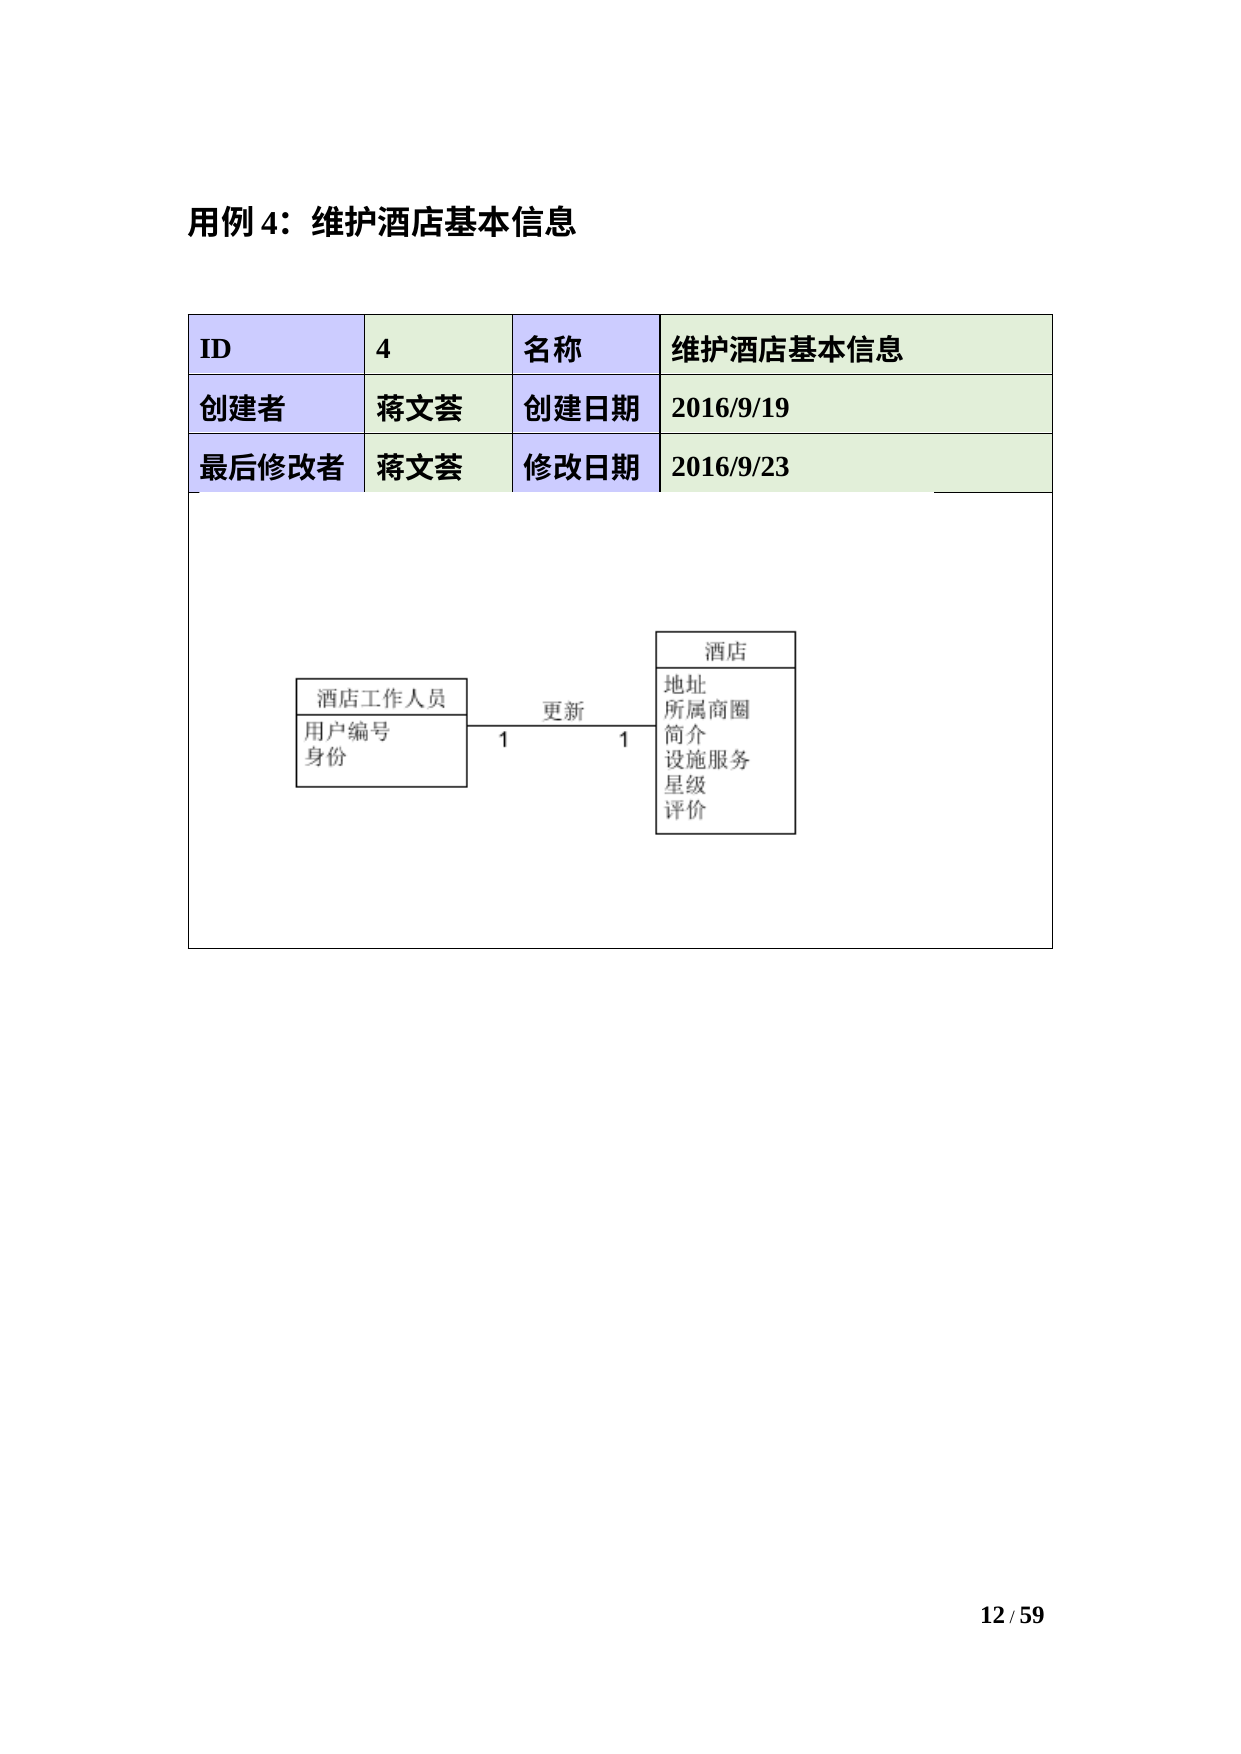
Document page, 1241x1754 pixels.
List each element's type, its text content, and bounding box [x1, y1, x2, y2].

table_header 名称 [513, 315, 659, 373]
picture [199, 492, 934, 943]
table_header ID [189, 315, 364, 373]
table_cell 蒋文荟 [365, 434, 512, 492]
table_header 维护酒店基本信息 [661, 315, 1052, 373]
table_cell 蒋文荟 [365, 375, 512, 432]
table_cell 2016/9/23 [661, 434, 1052, 492]
table_cell 创建日期 [513, 375, 659, 432]
table_cell [189, 493, 1052, 948]
subtitle 用例4：维护酒店基本信息 [187, 187, 1053, 252]
table_cell 创建者 [189, 375, 364, 432]
table_cell 2016/9/19 [661, 375, 1052, 432]
table_header 4 [365, 315, 512, 373]
table_cell 修改日期 [513, 434, 659, 492]
table_cell 最后修改者 [189, 434, 364, 492]
